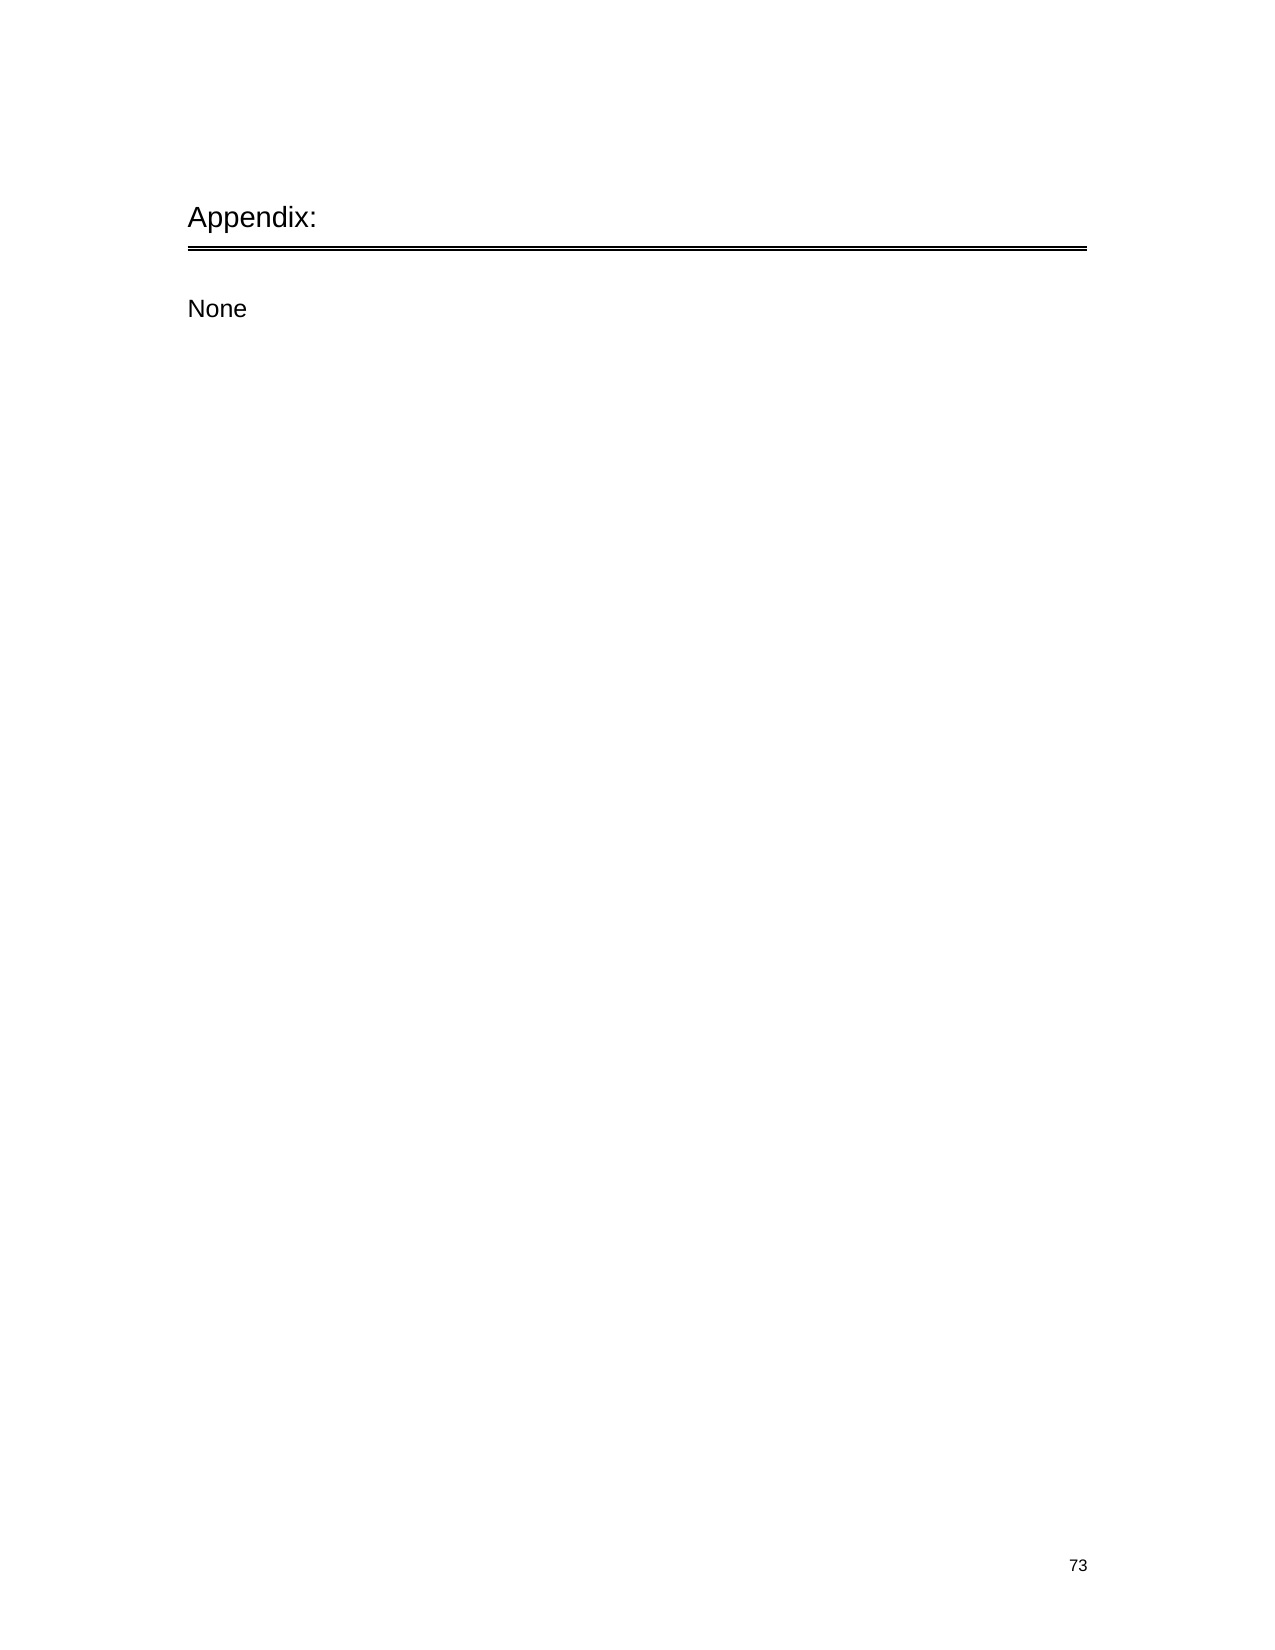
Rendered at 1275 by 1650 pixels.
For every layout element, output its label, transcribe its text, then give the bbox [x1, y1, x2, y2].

subtitle None [187, 287, 1087, 323]
subtitle Appendix: [187, 200, 1087, 233]
